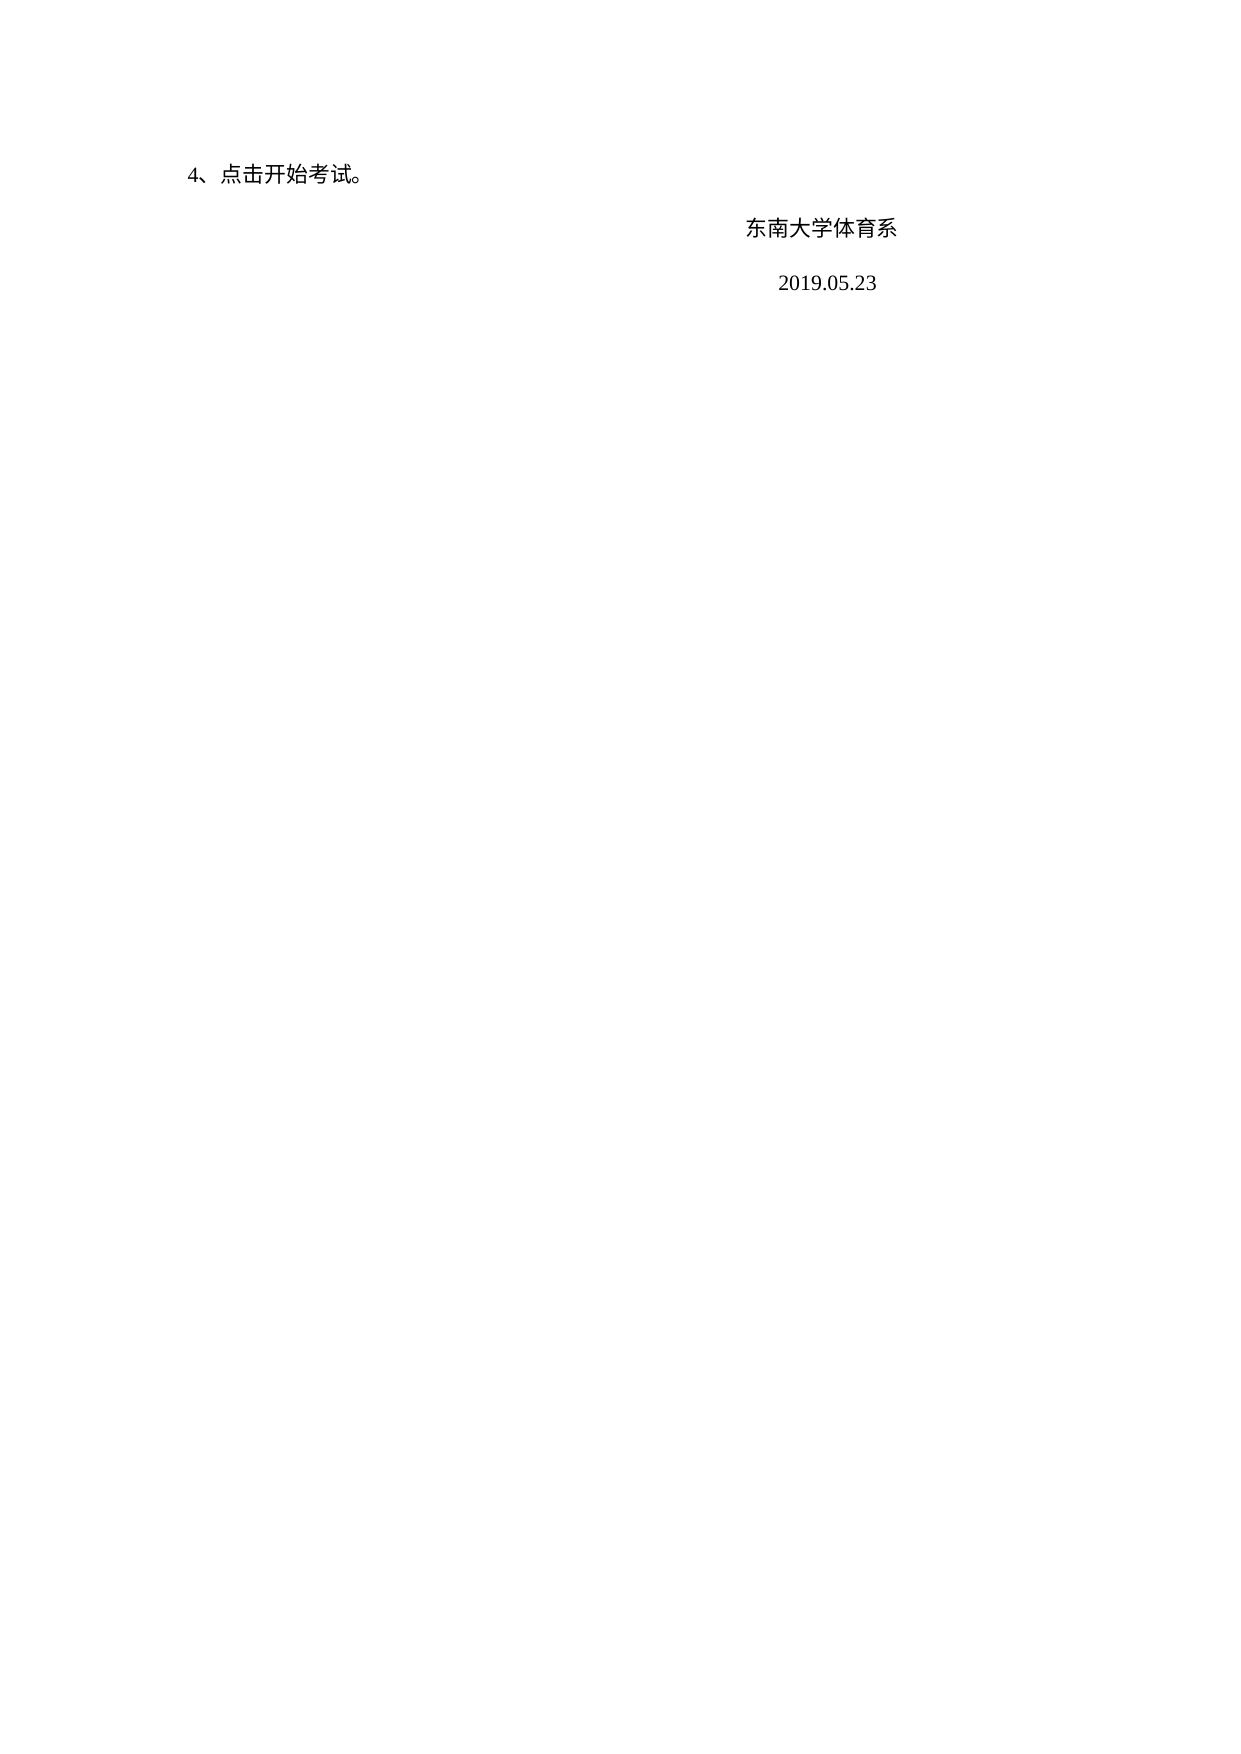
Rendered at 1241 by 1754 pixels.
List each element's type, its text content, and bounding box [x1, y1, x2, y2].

text 东南大学体育系 [187, 216, 1009, 241]
text 2019.05.23 [187, 270, 1009, 295]
text 4、点击开始考试。 [187, 162, 1053, 187]
